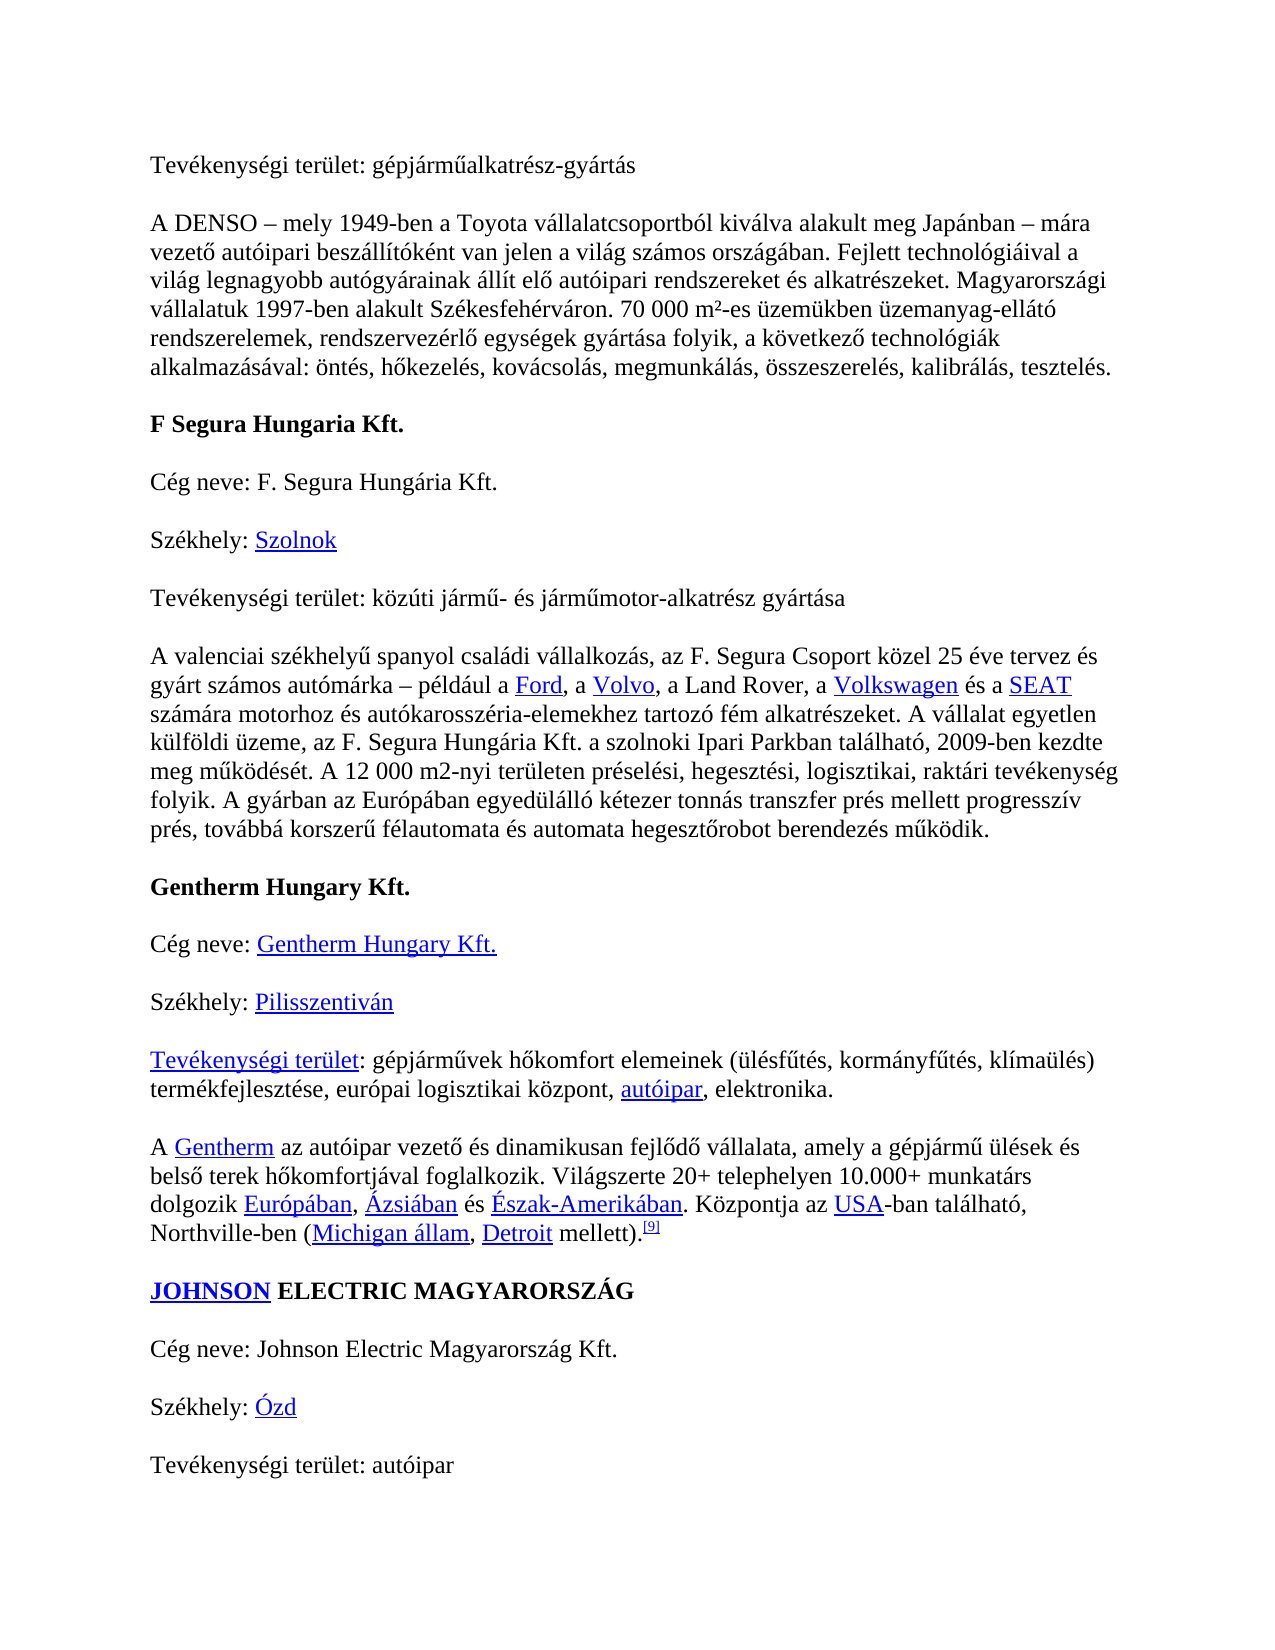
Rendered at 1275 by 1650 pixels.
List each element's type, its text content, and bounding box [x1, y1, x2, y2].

text Cég neve: Gentherm Hungary Kft. [150, 929, 1125, 958]
text Cég neve: F. Segura Hungária Kft. [150, 467, 1125, 496]
text Tevékenységi terület: gépjárműalkatrész-gyártás [150, 150, 1125, 179]
subtitle JOHNSON ELECTRIC MAGYARORSZÁG [150, 1276, 1125, 1305]
subtitle Gentherm Hungary Kft. [150, 872, 1125, 900]
text Tevékenységi terület: autóipar [150, 1450, 1125, 1479]
text A valenciai székhelyű spanyol családi vállalkozás, az F. Segura Csoport közel 25 éve tervez és gyárt számos autómárka – például a Ford, a Volvo, a Land Rover, a Volkswagen és a SEAT számára motorhoz és autókarosszéria-elemekhez tartozó fém alkatrészeket. A vállalat egyetlen külföldi üzeme, az F. Segura Hungária Kft. a szolnoki Ipari Parkban található, 2009-ben kezdte meg működését. A 12 000 m2-nyi területen préselési, hegesztési, logisztikai, raktári tevékenység folyik. A gyárban az Európában egyedülálló kétezer tonnás transzfer prés mellett progresszív prés, továbbá korszerű félautomata és automata hegesztőrobot berendezés működik. [150, 641, 1125, 842]
text Székhely: Ózd [150, 1392, 1125, 1421]
text Cég neve: Johnson Electric Magyarország Kft. [150, 1334, 1125, 1363]
text A Gentherm az autóipar vezető és dinamikusan fejlődő vállalata, amely a gépjármű ülések és belső terek hőkomfortjával foglalkozik. Világszerte 20+ telephelyen 10.000+ munkatárs dolgozik Európában, Ázsiában és Észak-Amerikában. Központja az USA-ban található, Northville-ben (Michigan állam, Detroit mellett).[9] [150, 1132, 1125, 1247]
subtitle F Segura Hungaria Kft. [150, 409, 1125, 438]
text Székhely: Pilisszentiván [150, 987, 1125, 1016]
text Tevékenységi terület: közúti jármű- és járműmotor-alkatrész gyártása [150, 583, 1125, 612]
text A DENSO – mely 1949-ben a Toyota vállalatcsoportból kiválva alakult meg Japánban – mára vezető autóipari beszállítóként van jelen a világ számos országában. Fejlett technológiáival a világ legnagyobb autógyárainak állít elő autóipari rendszereket és alkatrészeket. Magyarországi vállalatuk 1997-ben alakult Székesfehérváron. 70 000 m²-es üzemükben üzemanyag-ellátó rendszerelemek, rendszervezérlő egységek gyártása folyik, a következő technológiák alkalmazásával: öntés, hőkezelés, kovácsolás, megmunkálás, összeszerelés, kalibrálás, tesztelés. [150, 208, 1125, 380]
text Tevékenységi terület: gépjárművek hőkomfort elemeinek (ülésfűtés, kormányfűtés, klímaülés) termékfejlesztése, európai logisztikai központ, autóipar, elektronika. [150, 1045, 1125, 1103]
text Székhely: Szolnok [150, 525, 1125, 554]
